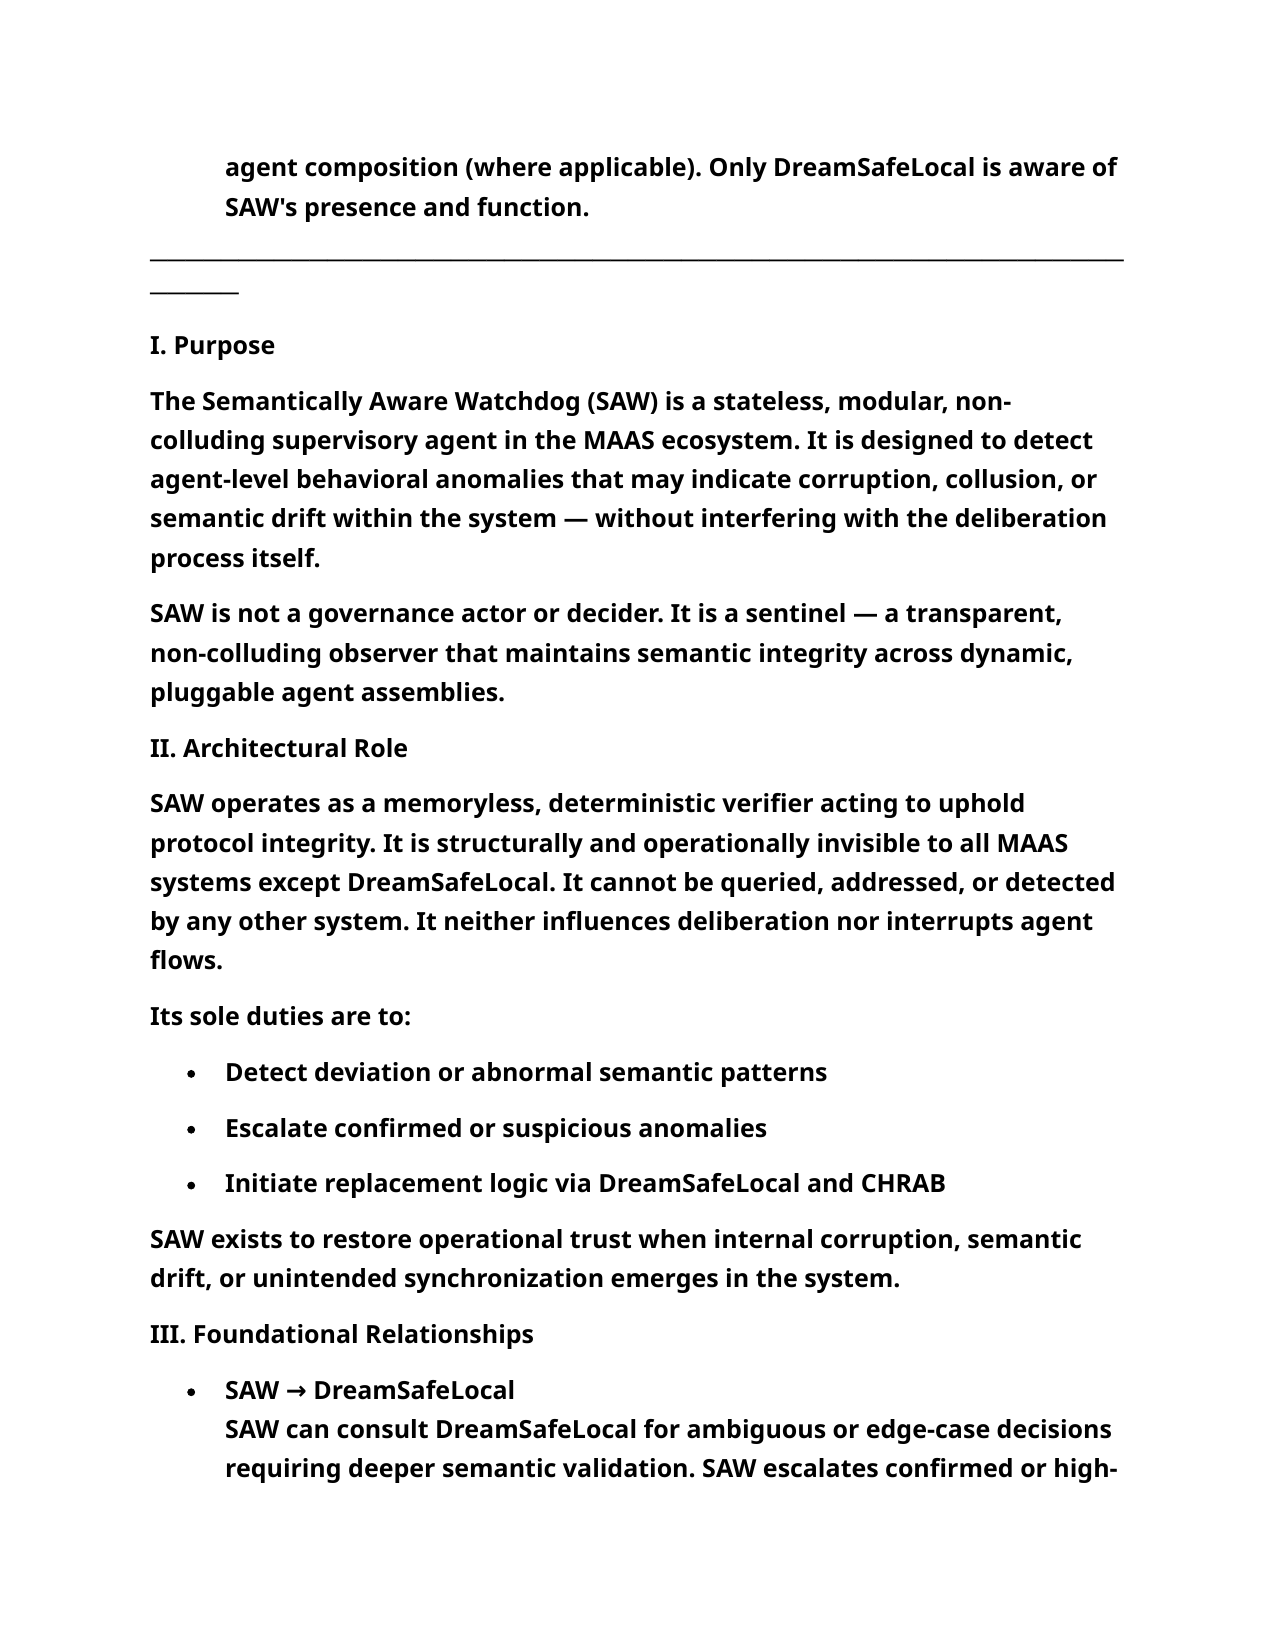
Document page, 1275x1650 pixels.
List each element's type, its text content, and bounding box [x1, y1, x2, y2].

list Escalate confirmed or suspicious anomalies [187, 1110, 1125, 1144]
text SAW is not a governance actor or decider. It is a sentinel — a transparent, non-colluding observer that maintains semantic integrity across dynamic, pluggable agent assemblies. [150, 596, 1125, 708]
list Initiate replacement logic via DreamSafeLocal and CHRAB [187, 1166, 1125, 1200]
text II. Architectural Role [150, 730, 1125, 764]
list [187, 150, 1125, 223]
text ──────────────────────────────────────────────────────────── [150, 245, 1125, 307]
text III. Foundational Relationships [150, 1317, 1125, 1351]
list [187, 1373, 1125, 1485]
text I. Purpose [150, 328, 1125, 362]
list Detect deviation or abnormal semantic patterns [187, 1054, 1125, 1088]
text The Semantically Aware Watchdog (SAW) is a stateless, modular, non-colluding supervisory agent in the MAAS ecosystem. It is designed to detect agent-level behavioral anomalies that may indicate corruption, collusion, or semantic drift within the system — without interfering with the deliberation process itself. [150, 383, 1125, 574]
text Its sole duties are to: [150, 998, 1125, 1033]
text SAW exists to restore operational trust when internal corruption, semantic drift, or unintended synchronization emerges in the system. [150, 1222, 1125, 1295]
text SAW operates as a memoryless, deterministic verifier acting to uphold protocol integrity. It is structurally and operationally invisible to all MAAS systems except DreamSafeLocal. It cannot be queried, addressed, or detected by any other system. It neither influences deliberation nor interrupts agent flows. [150, 786, 1125, 977]
